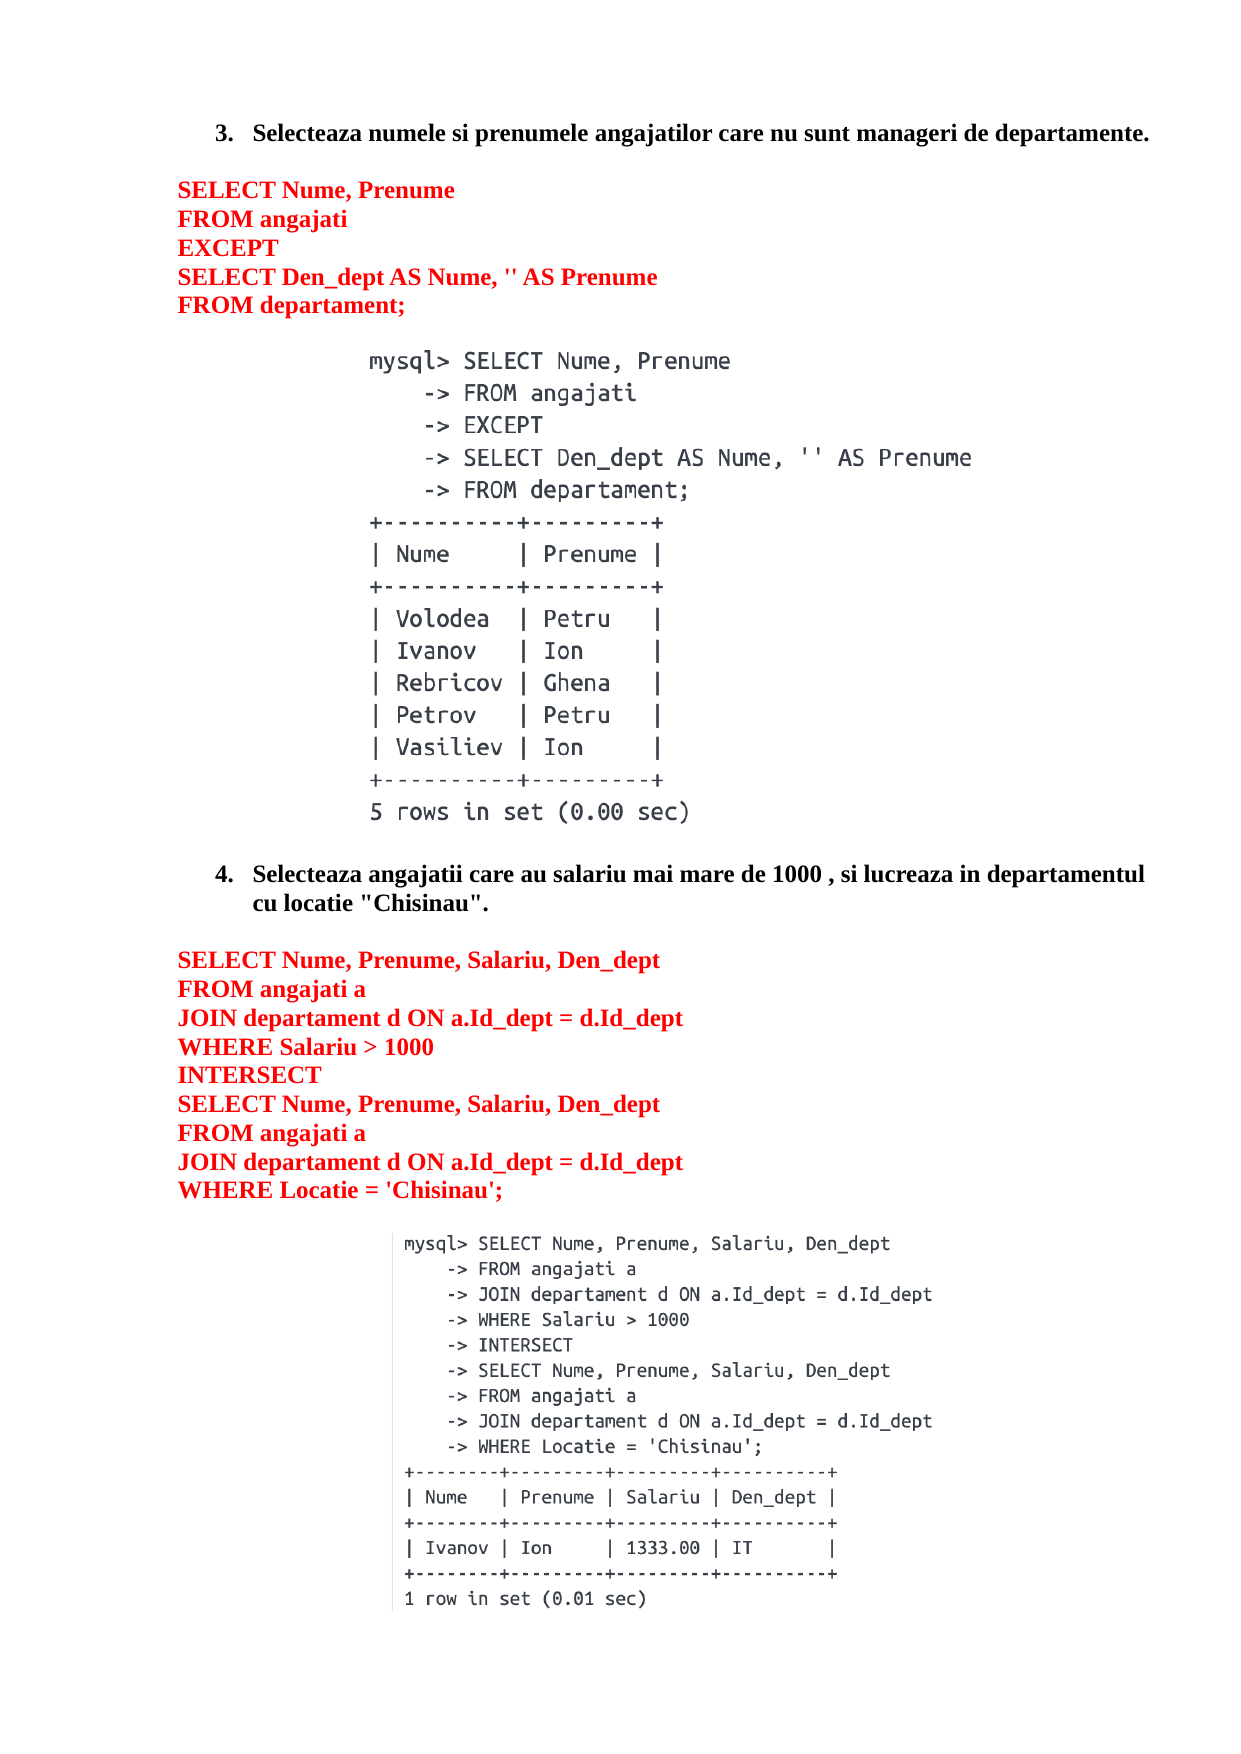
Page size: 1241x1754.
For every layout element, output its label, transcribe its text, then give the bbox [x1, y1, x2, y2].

text WHERE Locatie = 'Chisinau'; [177, 1176, 1152, 1204]
text FROM angajati a [177, 1118, 1152, 1147]
text SELECT Nume, Prenume, Salariu, Den_dept [177, 1089, 1152, 1118]
text FROM departament; [177, 291, 1152, 319]
picture [358, 348, 971, 831]
text FROM angajati a [177, 974, 1152, 1003]
text JOIN departament d ON a.Id_dept = d.Id_dept [177, 1003, 1152, 1032]
text FROM angajati [177, 204, 1152, 233]
picture [391, 1233, 938, 1611]
text SELECT Nume, Prenume, Salariu, Den_dept [177, 946, 1152, 974]
text SELECT Nume, Prenume [177, 176, 1152, 204]
list Selecteaza angajatii care au salariu mai mare de 1000 , si lucreaza in departamentul cu locatie "Chisinau". [215, 859, 1152, 917]
list Selecteaza numele si prenumele angajatilor care nu sunt manageri de departamente. [215, 118, 1152, 147]
text WHERE Salariu > 1000 [177, 1032, 1152, 1061]
text EXCEPT [177, 233, 1152, 262]
text INTERSECT [177, 1061, 1152, 1089]
text SELECT Den_dept AS Nume, '' AS Prenume [177, 262, 1152, 291]
text JOIN departament d ON a.Id_dept = d.Id_dept [177, 1147, 1152, 1176]
